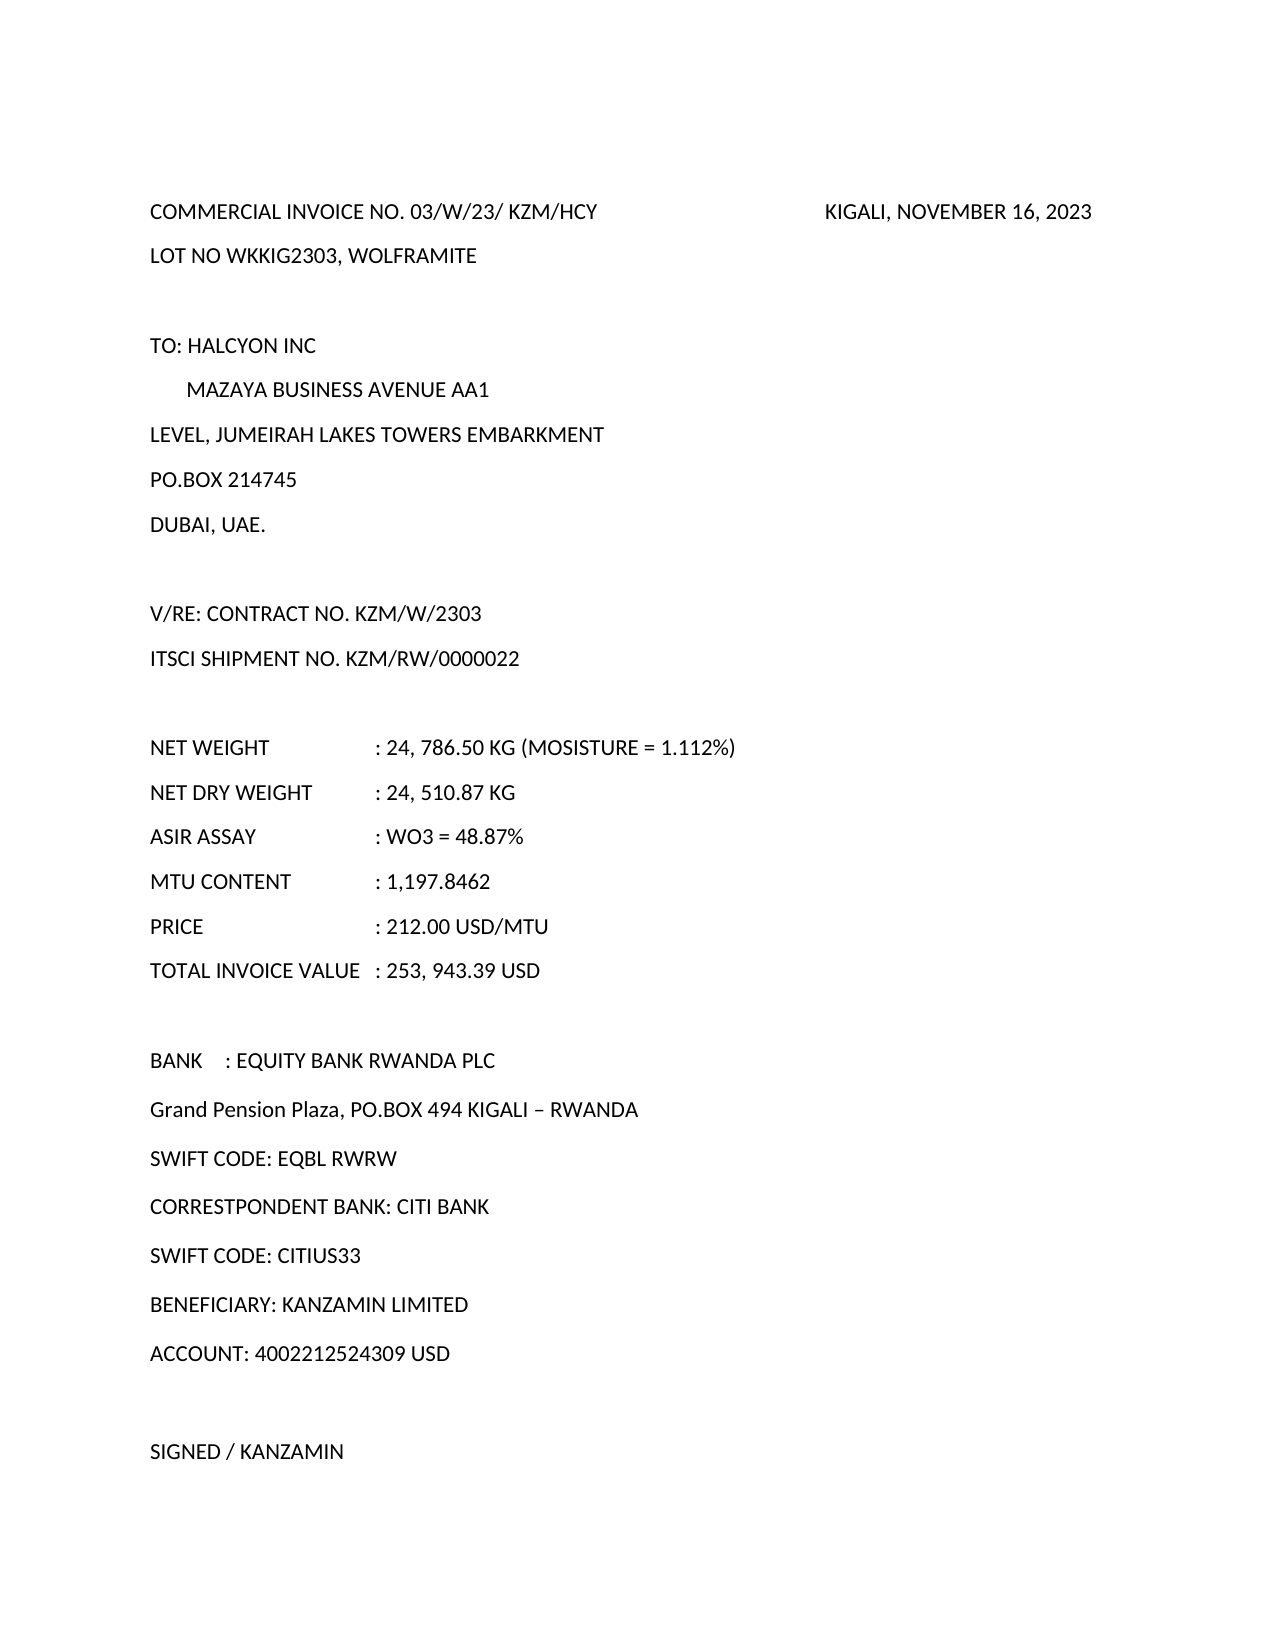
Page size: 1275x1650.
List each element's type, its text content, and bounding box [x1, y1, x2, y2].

text LOT NO WKKIG2303, WOLFRAMITE [150, 242, 1125, 269]
text ACCOUNT: 4002212524309 USD [150, 1339, 1125, 1367]
text NET WEIGHT : 24, 786.50 KG (MOSISTURE = 1.112%) [150, 733, 1125, 761]
text SWIFT CODE: EQBL RWRW [150, 1144, 1125, 1172]
text TOTAL INVOICE VALUE : 253, 943.39 USD [150, 957, 1125, 984]
text SWIFT CODE: CITIUS33 [150, 1241, 1125, 1269]
text NET DRY WEIGHT : 24, 510.87 KG [150, 778, 1125, 806]
text CORRESTPONDENT BANK: CITI BANK [150, 1192, 1125, 1221]
text MTU CONTENT : 1,197.8462 [150, 867, 1125, 895]
text PO.BOX 214745 [150, 465, 1125, 493]
text BENEFICIARY: KANZAMIN LIMITED [150, 1290, 1125, 1318]
text ITSCI SHIPMENT NO. KZM/RW/0000022 [150, 644, 1125, 672]
text ASIR ASSAY : WO3 = 48.87% [150, 822, 1125, 851]
text COMMERCIAL INVOICE NO. 03/W/23/ KZM/HCY KIGALI, NOVEMBER 16, 2023 [150, 197, 1125, 225]
text SIGNED / KANZAMIN [150, 1437, 1125, 1465]
text DUBAI, UAE. [150, 510, 1125, 538]
text Grand Pension Plaza, PO.BOX 494 KIGALI – RWANDA [150, 1095, 1125, 1123]
text LEVEL, JUMEIRAH LAKES TOWERS EMBARKMENT [150, 420, 1125, 448]
text MAZAYA BUSINESS AVENUE AA1 [150, 376, 1125, 404]
text PRICE : 212.00 USD/MTU [150, 912, 1125, 940]
text V/RE: CONTRACT NO. KZM/W/2303 [150, 599, 1125, 627]
text BANK : EQUITY BANK RWANDA PLC [150, 1046, 1125, 1074]
text TO: HALCYON INC [150, 331, 1125, 359]
